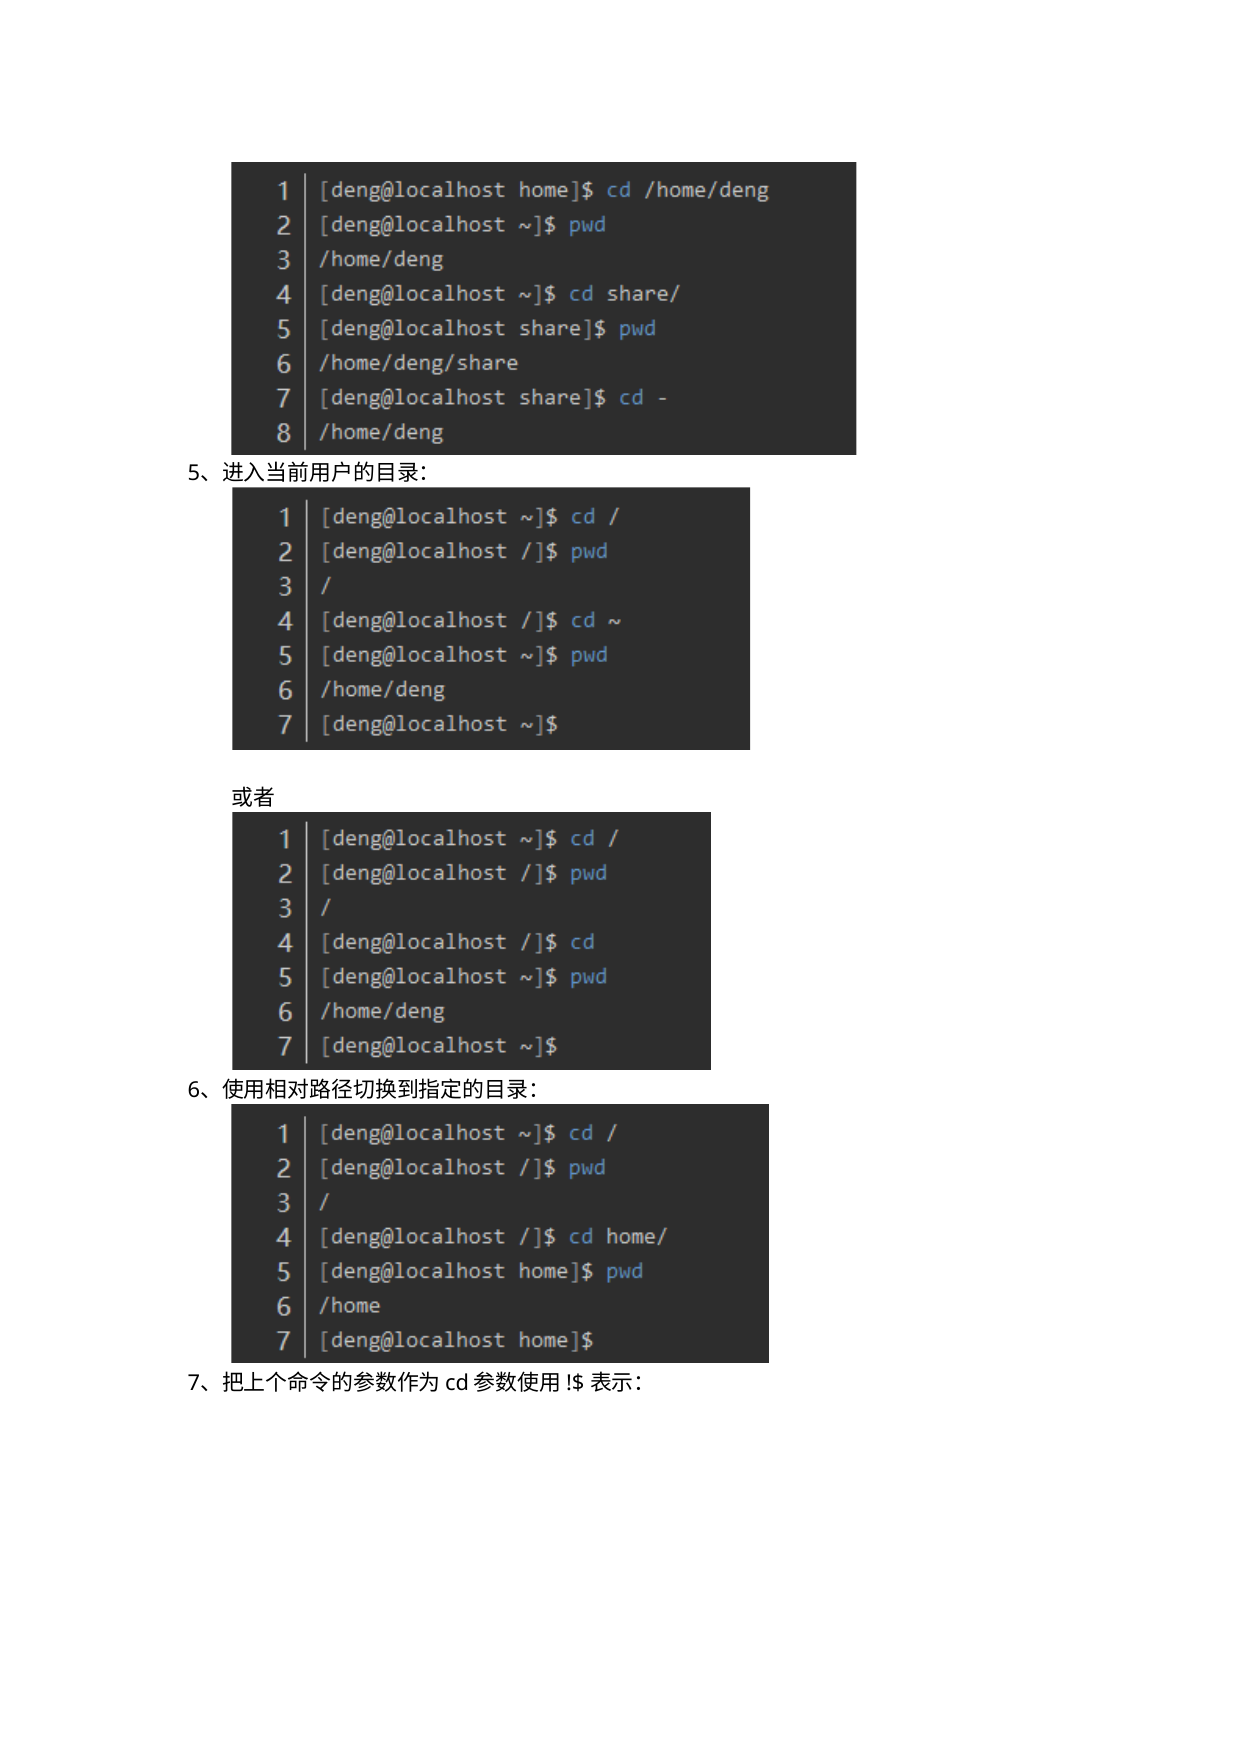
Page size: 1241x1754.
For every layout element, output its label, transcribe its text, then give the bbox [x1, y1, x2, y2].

picture [231, 1104, 769, 1363]
picture [231, 162, 857, 455]
picture [231, 812, 711, 1070]
list 把上个命令的参数作为cd参数使用 !$ 表示： [187, 1364, 1053, 1397]
picture [231, 487, 750, 750]
text 或者 [187, 779, 1053, 812]
list 进入当前用户的目录： [187, 454, 1053, 487]
list 使用相对路径切换到指定的目录： [187, 1072, 1053, 1104]
